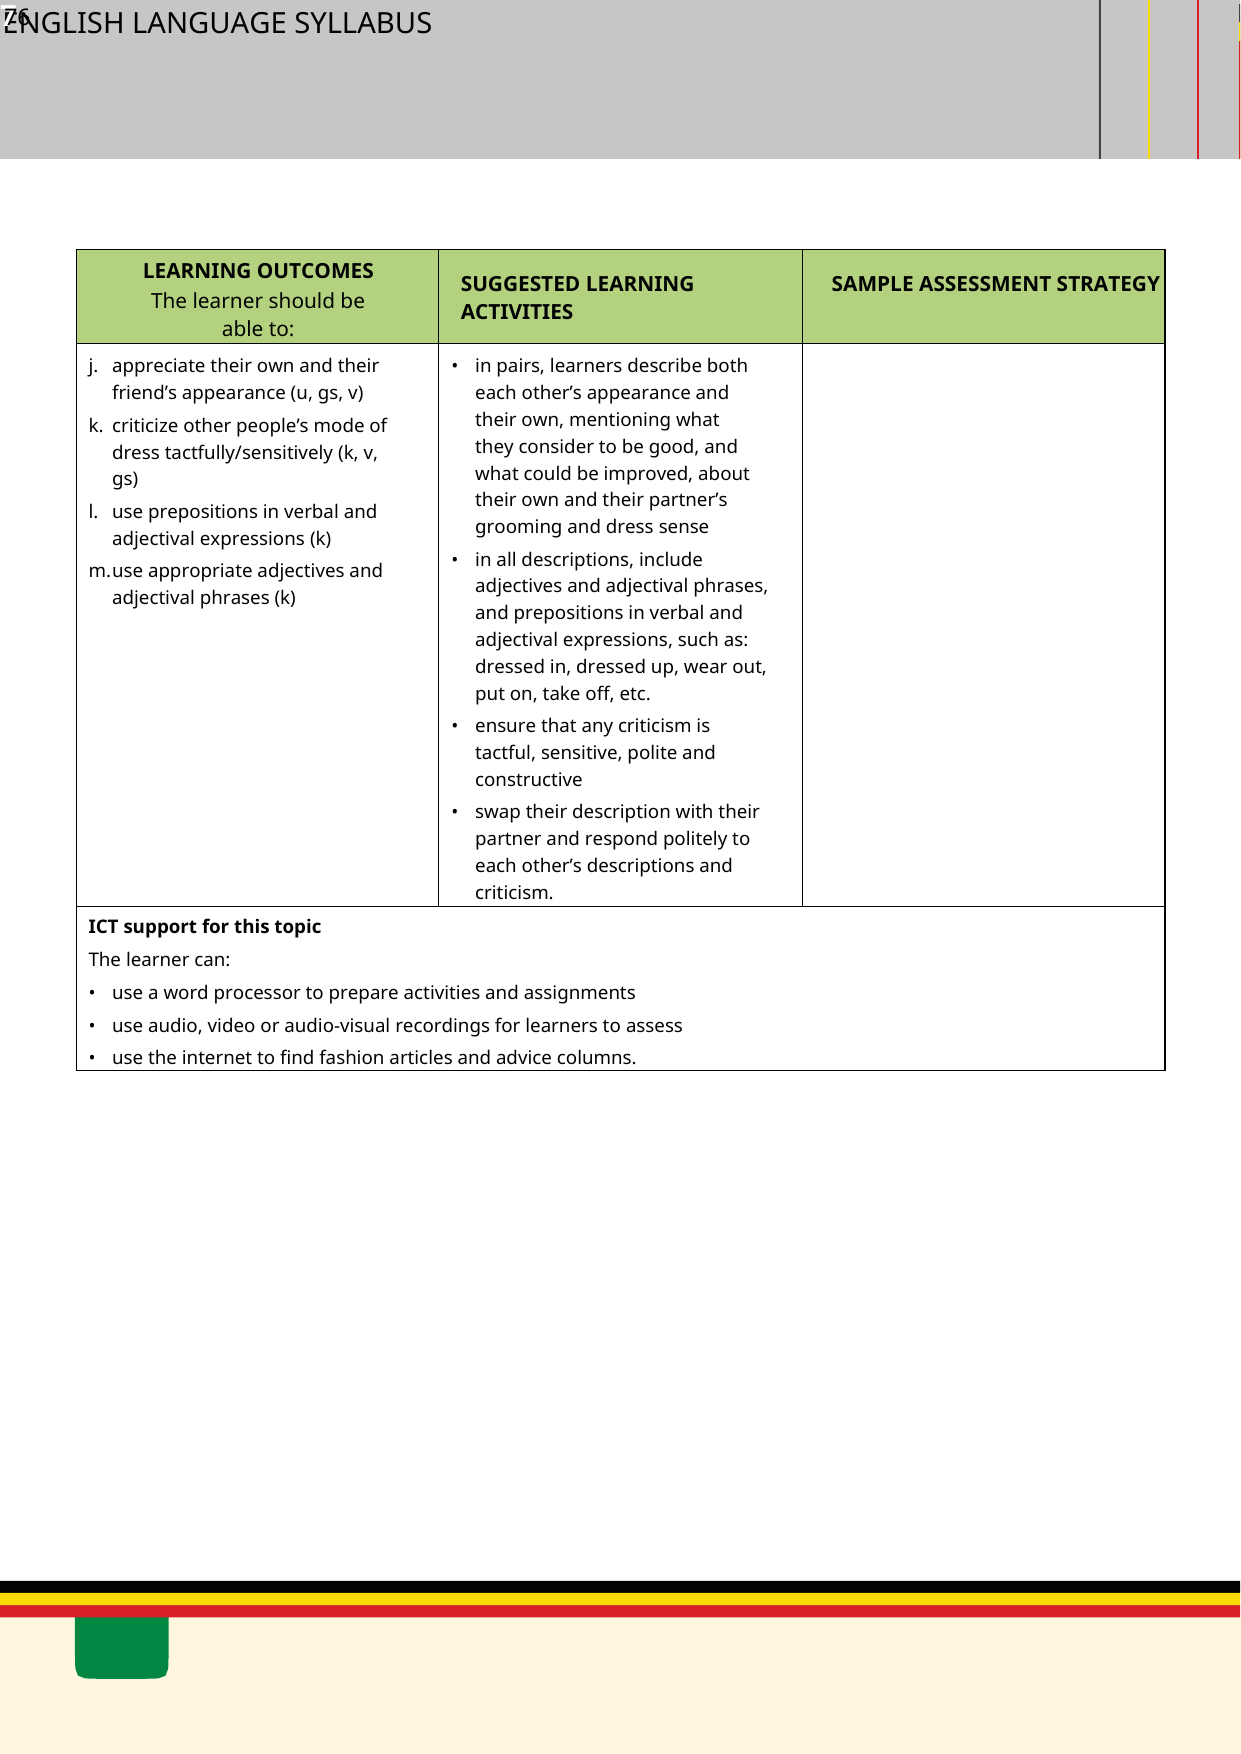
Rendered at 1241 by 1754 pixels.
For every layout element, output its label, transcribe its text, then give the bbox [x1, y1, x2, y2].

table_header SUGGESTED LEARNING ACTIVITIES [439, 250, 802, 343]
table_cell [803, 344, 1164, 906]
table_cell ICT support for this topic The learner can: use a word processor to prepare activities and assignments use audio, video or audio-visual recordings for learners to assess use the internet to find fashion articles and advice columns. [77, 907, 1164, 1070]
table_header SAMPLE ASSESSMENT STRATEGY [803, 250, 1164, 343]
table_header LEARNING OUTCOMES The learner should be able to: [77, 250, 438, 343]
table_cell appreciate their own and their friend’s appearance (u, gs, v) criticize other people’s mode of dress tactfully/sensitively (k, v, gs) use prepositions in verbal and adjectival expressions (k) use appropriate adjectives and adjectival phrases (k) [77, 344, 438, 906]
table_cell in pairs, learners describe both each other’s appearance and their own, mentioning what they consider to be good, and what could be improved, about their own and their partner’s grooming and dress sense in all descriptions, include adjectives and adjectival phrases, and prepositions in verbal and adjectival expressions, such as: dressed in, dressed up, wear out, put on, take off, etc. ensure that any criticism is tactful, sensitive, polite and constructive swap their description with their partner and respond politely to each other’s descriptions and criticism. [439, 344, 802, 906]
